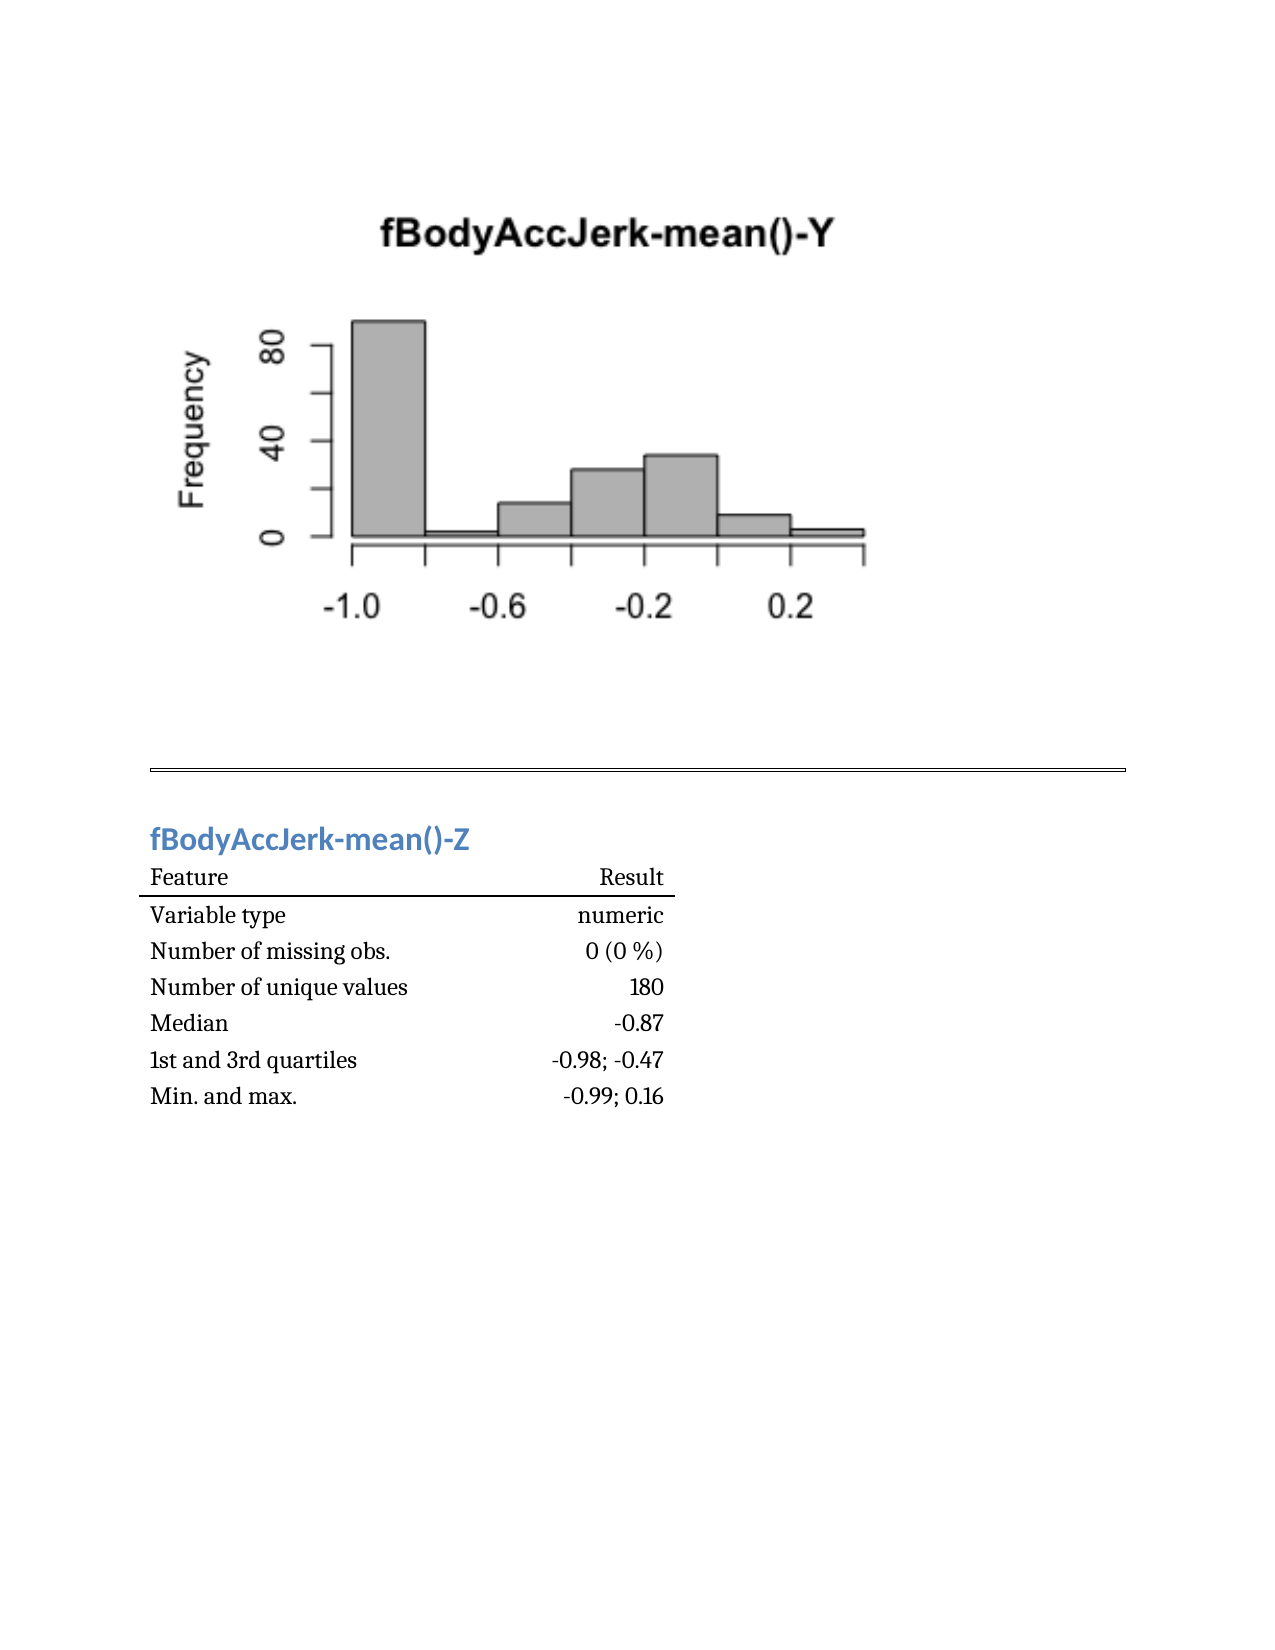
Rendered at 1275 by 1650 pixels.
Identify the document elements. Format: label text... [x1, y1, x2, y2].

table_header Feature [139, 859, 487, 895]
table_header Result [487, 859, 675, 895]
picture [168, 150, 969, 750]
table_cell Min. and max. [139, 1078, 487, 1114]
table_cell -0.98; -0.47 [487, 1042, 675, 1078]
table_cell Number of unique values [139, 969, 487, 1006]
table_cell -0.87 [487, 1006, 675, 1042]
table_cell Number of missing obs. [139, 933, 487, 969]
table_cell numeric [487, 897, 675, 933]
table_cell Median [139, 1006, 487, 1042]
table_cell -0.99; 0.16 [487, 1078, 675, 1114]
table_cell Variable type [139, 897, 487, 933]
table_cell 0 (0 %) [487, 933, 675, 969]
table_cell 180 [487, 969, 675, 1006]
table_cell 1st and 3rd quartiles [139, 1042, 487, 1078]
subtitle fBodyAccJerk-mean()-Z [150, 818, 1125, 859]
